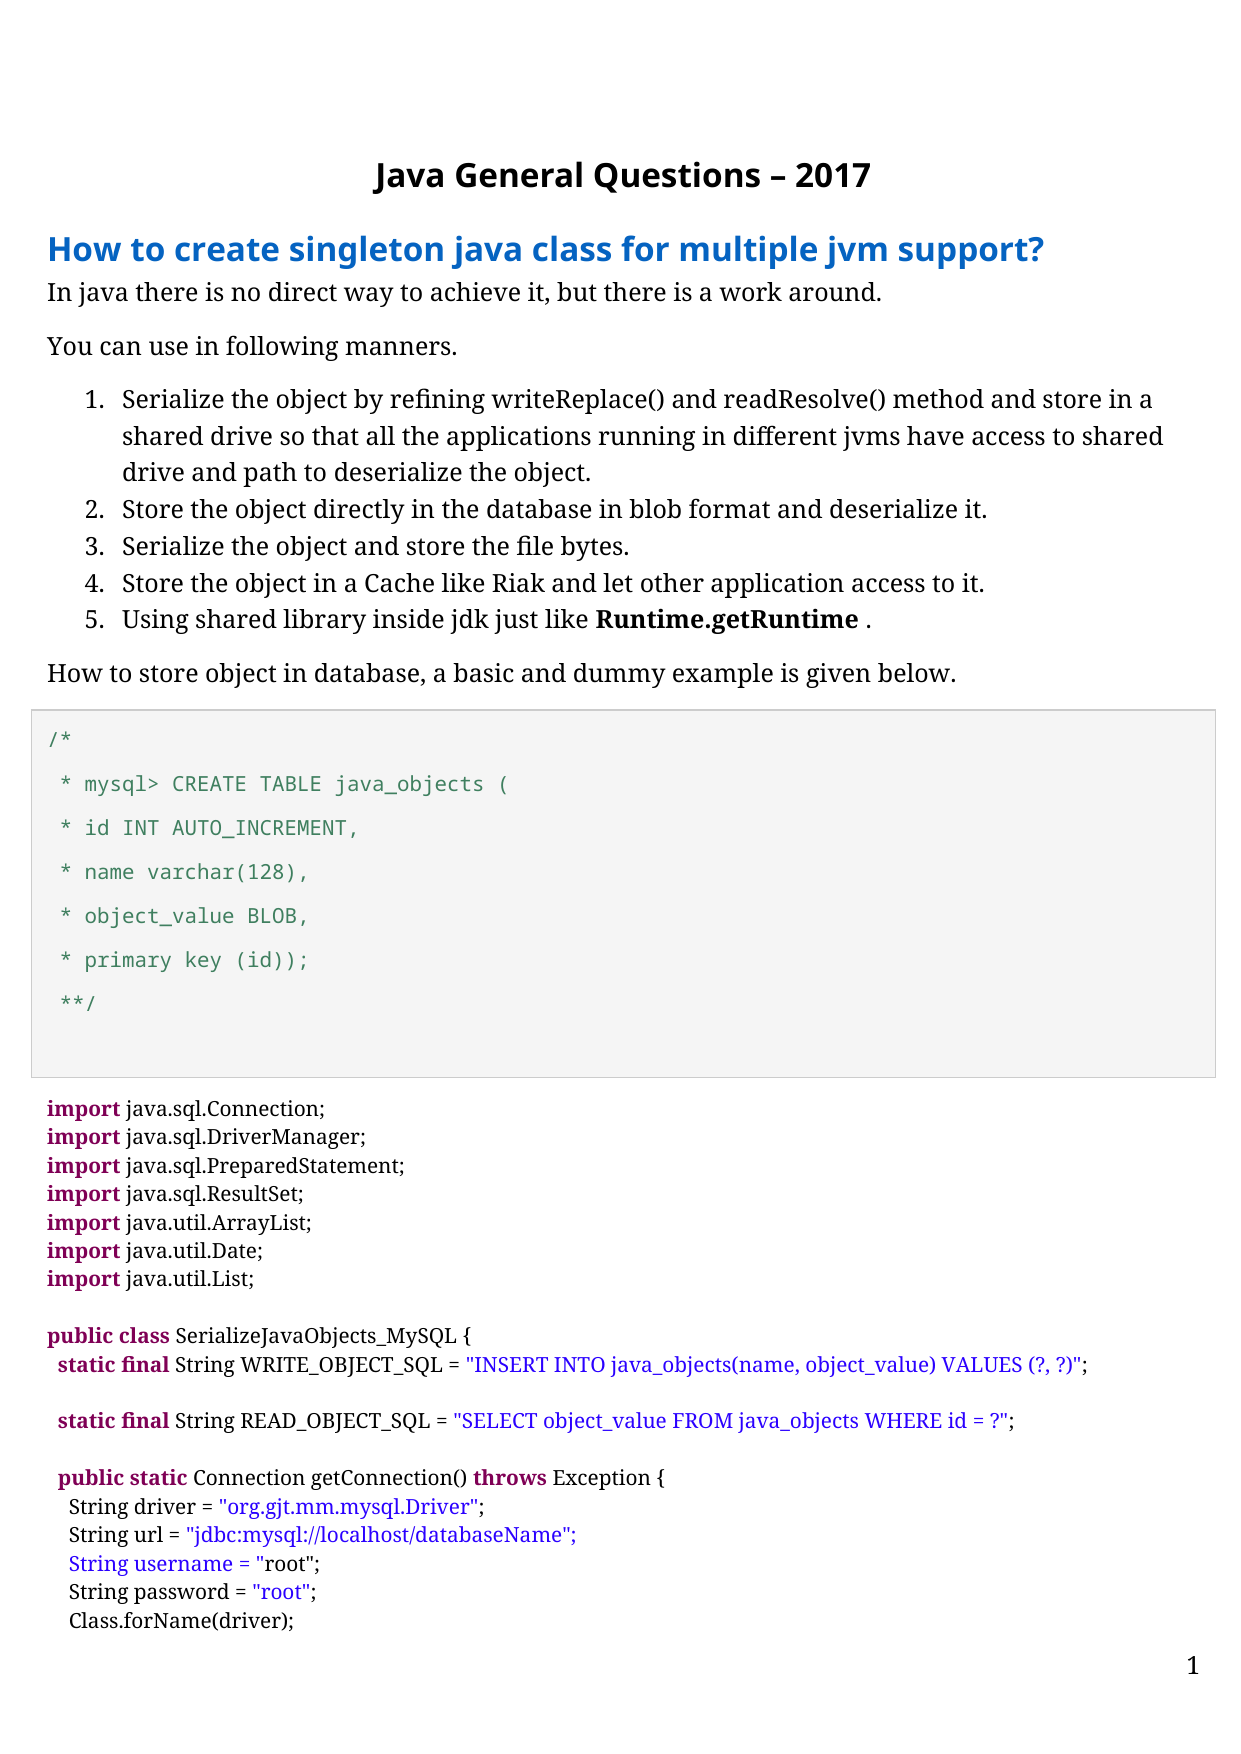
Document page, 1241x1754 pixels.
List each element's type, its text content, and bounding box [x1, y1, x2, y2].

text * name varchar(128), [32, 841, 1215, 885]
text You can use in following manners. [47, 328, 1200, 362]
text import java.sql.Connection; [47, 1094, 1200, 1122]
text Class.forName(driver); [47, 1606, 1200, 1634]
text static final String WRITE_OBJECT_SQL = "INSERT INTO java_objects(name, object_value) VALUES (?, ?)"; [47, 1350, 1200, 1378]
text * primary key (id)); [32, 929, 1215, 973]
text String url = "jdbc:mysql://localhost/databaseName"; [47, 1520, 1200, 1549]
text String username = "root"; [47, 1549, 1200, 1577]
list Store the object directly in the database in blob format and deserialize it. [84, 492, 1200, 526]
text How to store object in database, a basic and dummy example is given below. [47, 656, 1200, 690]
text public static Connection getConnection() throws Exception { [47, 1463, 1200, 1492]
text import java.util.ArrayList; [47, 1208, 1200, 1236]
text import java.util.Date; [47, 1236, 1200, 1264]
list Serialize the object by refining writeReplace() and readResolve() method and store in a shared drive so that all the applications running in different jvms have access to shared drive and path to deserialize the object. [84, 382, 1200, 489]
text String password = "root"; [47, 1577, 1200, 1606]
list Store the object in a Cache like Riak and let other application access to it. [84, 565, 1200, 599]
text In java there is no direct way to achieve it, but there is a work around. [47, 275, 1200, 309]
list Serialize the object and store the file bytes. [84, 529, 1200, 563]
text * id INT AUTO_INCREMENT, [32, 797, 1215, 841]
list Using shared library inside jdk just like Runtime.getRuntime . [84, 602, 1200, 636]
text /* [32, 711, 1215, 753]
subtitle How to create singleton java class for multiple jvm support? [47, 226, 1200, 271]
text import java.util.List; [47, 1264, 1200, 1293]
text import java.sql.DriverManager; [47, 1122, 1200, 1151]
title Java General Questions – 2017 [47, 152, 1200, 197]
text * object_value BLOB, [32, 885, 1215, 929]
text public class SerializeJavaObjects_MySQL { [47, 1321, 1200, 1350]
text import java.sql.PreparedStatement; [47, 1151, 1200, 1179]
text String driver = "org.gjt.mm.mysql.Driver"; [47, 1492, 1200, 1520]
text import java.sql.ResultSet; [47, 1179, 1200, 1208]
text static final String READ_OBJECT_SQL = "SELECT object_value FROM java_objects WHERE id = ?"; [47, 1407, 1200, 1435]
text **/ [32, 973, 1215, 1017]
text * mysql> CREATE TABLE java_objects ( [32, 753, 1215, 797]
